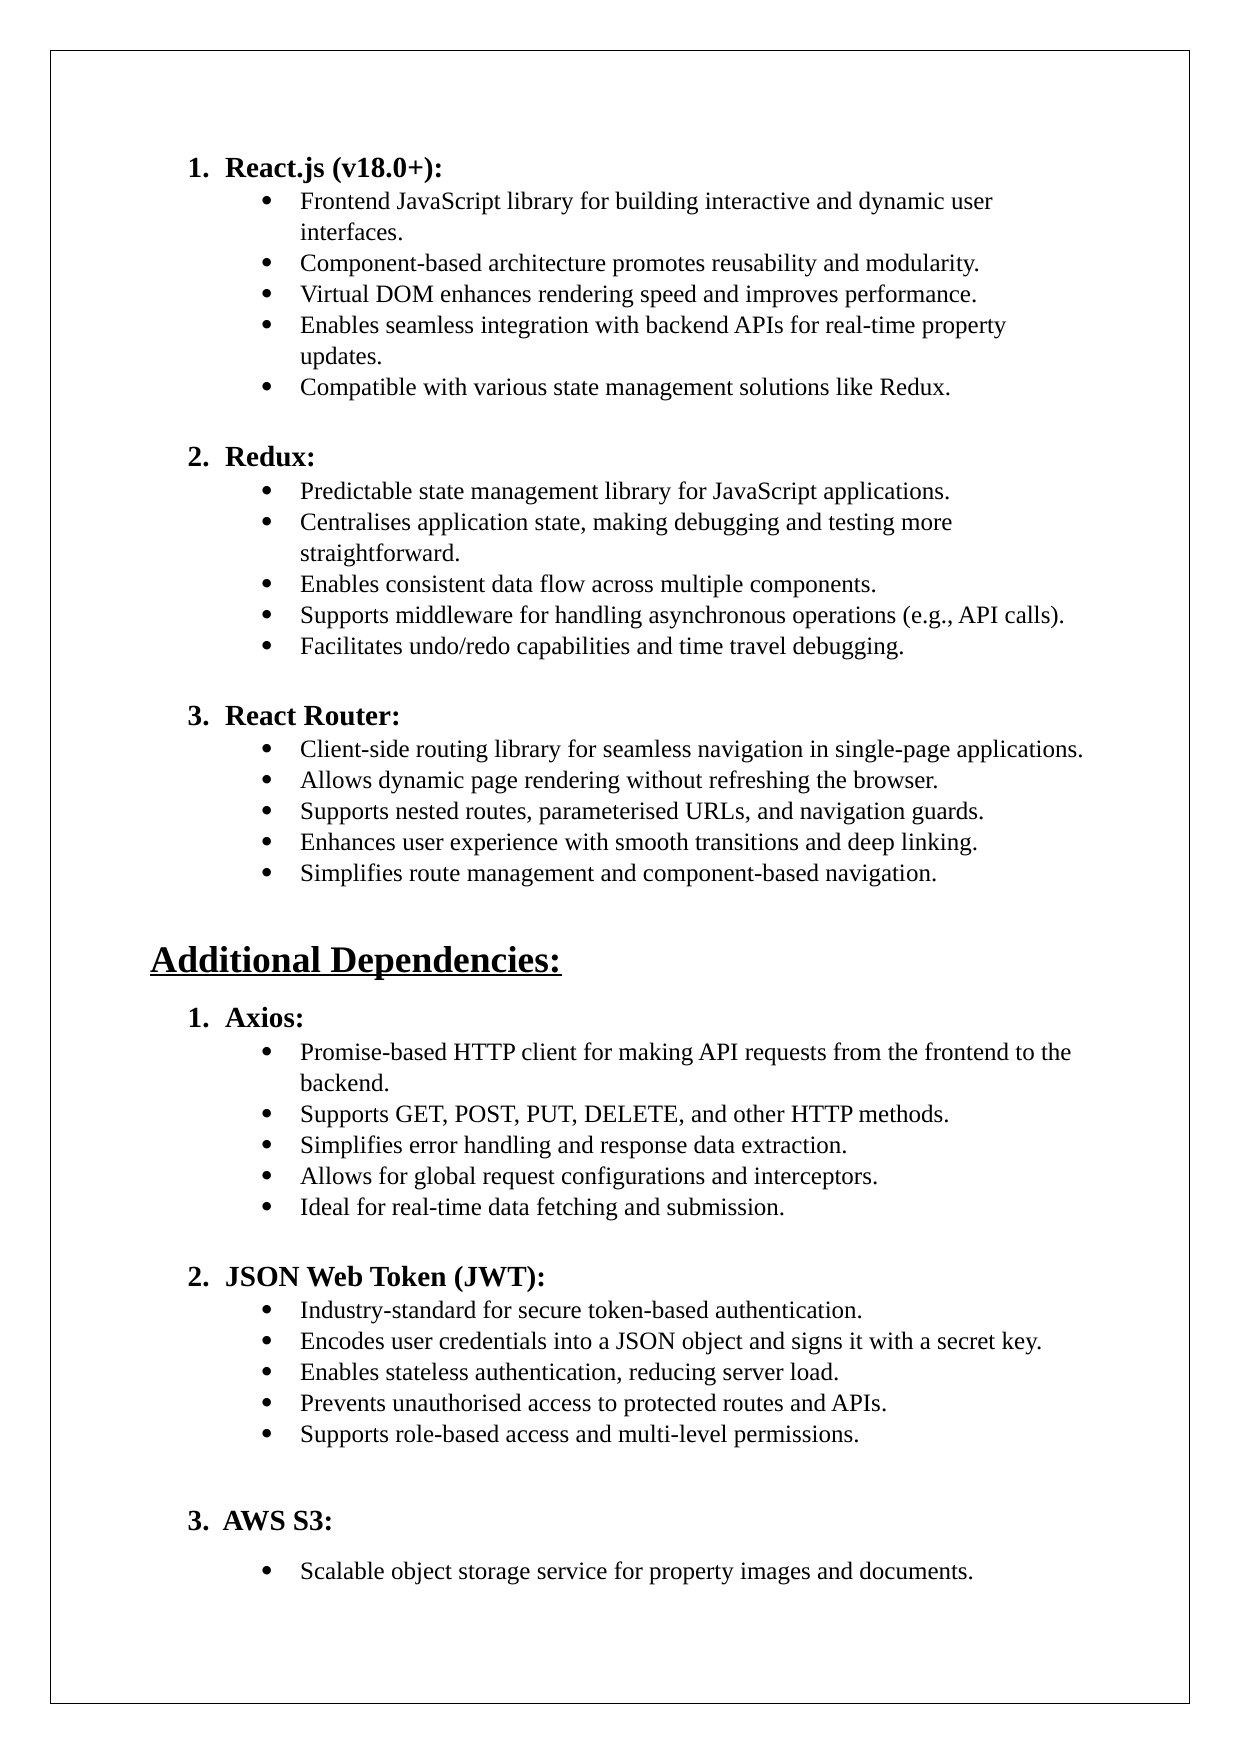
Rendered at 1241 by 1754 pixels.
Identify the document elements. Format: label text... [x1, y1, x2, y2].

list Client-side routing library for seamless navigation in single-page applications. [262, 734, 1090, 763]
list Scalable object storage service for property images and documents. [262, 1556, 1090, 1585]
list Component-based architecture promotes reusability and modularity. [262, 248, 1090, 277]
list Ideal for real-time data fetching and submission. [262, 1192, 1090, 1221]
list Simplifies error handling and response data extraction. [262, 1130, 1090, 1158]
list React Router: [187, 698, 1090, 732]
list Supports GET, POST, PUT, DELETE, and other HTTP methods. [262, 1099, 1090, 1127]
list Centralises application state, making debugging and testing more straightforward. [262, 507, 1090, 567]
list Enables stateless authentication, reducing server load. [262, 1357, 1090, 1386]
list Predictable state management library for JavaScript applications. [262, 476, 1090, 504]
list Enhances user experience with smooth transitions and deep linking. [262, 827, 1090, 856]
list Prevents unauthorised access to protected routes and APIs. [262, 1388, 1090, 1417]
list Compatible with various state management solutions like Redux. [262, 372, 1090, 401]
list Enables consistent data flow across multiple components. [262, 569, 1090, 598]
list Allows for global request configurations and interceptors. [262, 1161, 1090, 1189]
text Additional Dependencies: [150, 937, 1090, 980]
list JSON Web Token (JWT): [187, 1259, 1090, 1292]
list Virtual DOM enhances rendering speed and improves performance. [262, 279, 1090, 308]
list Industry-standard for secure token-based authentication. [262, 1295, 1090, 1324]
list Supports middleware for handling asynchronous operations (e.g., API calls). [262, 600, 1090, 629]
list Enables seamless integration with backend APIs for real-time property updates. [262, 310, 1090, 370]
list Simplifies route management and component-based navigation. [262, 858, 1090, 887]
list Encodes user credentials into a JSON object and signs it with a secret key. [262, 1326, 1090, 1355]
list Facilitates undo/redo capabilities and time travel debugging. [262, 631, 1090, 660]
list Frontend JavaScript library for building interactive and dynamic user interfaces. [262, 186, 1090, 246]
list Supports role-based access and multi-level permissions. [262, 1419, 1090, 1448]
list Supports nested routes, parameterised URLs, and navigation guards. [262, 796, 1090, 825]
list React.js (v18.0+): [187, 150, 1090, 183]
text 3. AWS S3: [187, 1503, 1090, 1537]
list Promise-based HTTP client for making API requests from the frontend to the backend. [262, 1037, 1090, 1096]
list Allows dynamic page rendering without refreshing the browser. [262, 765, 1090, 794]
list Axios: [187, 1000, 1090, 1034]
list Redux: [187, 439, 1090, 473]
